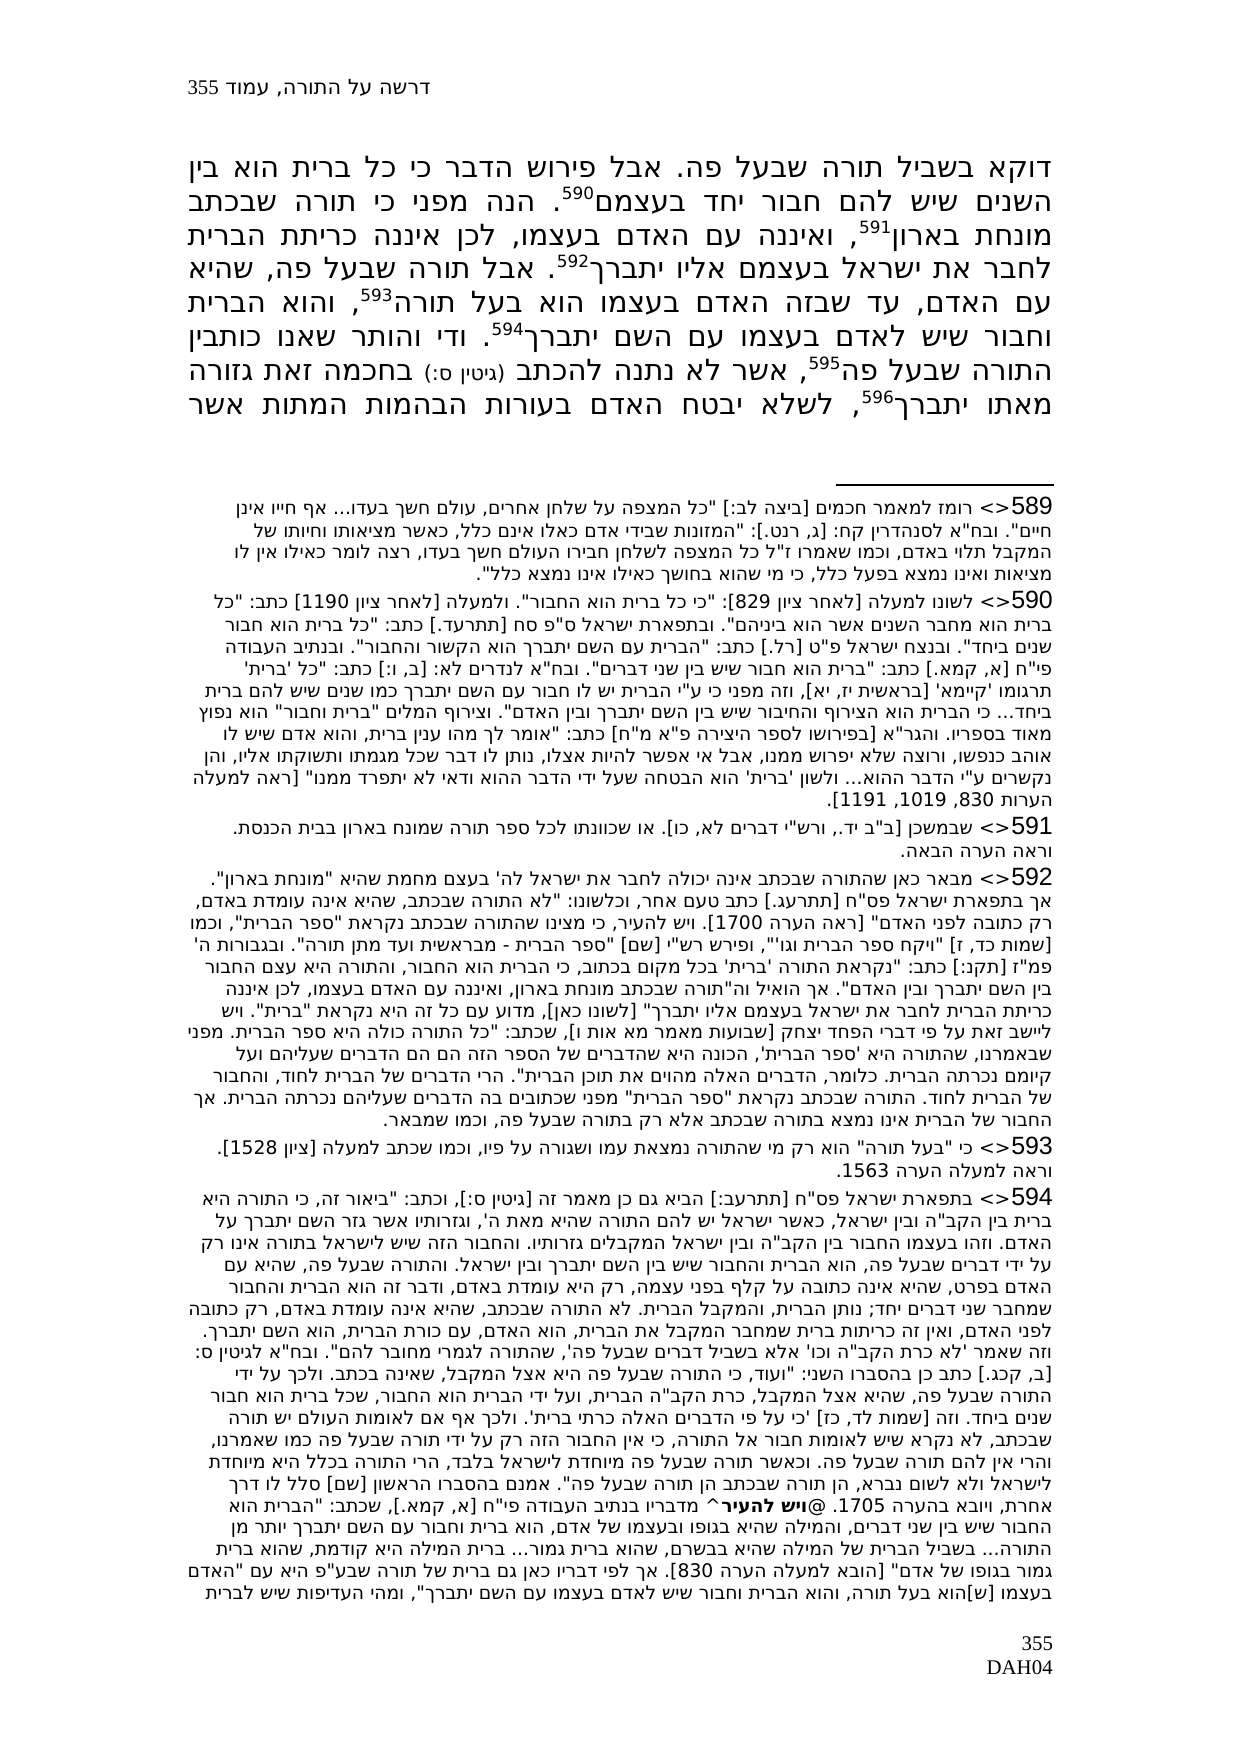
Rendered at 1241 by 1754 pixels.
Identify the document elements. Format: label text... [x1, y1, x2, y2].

text #ובפרק הניזקין= (גיטין ס:), אמר רבי יוחנן, לא כרת הקב"ה ברית עם ישראל אלא בשביל תורה שבעל פה, שנאמר (שמות לד, כז) "כי על פי הדברים האלה כרתי אתך ברית ואת ישראל". והנה יש להקשות, למה דוקא בשביל תורה שבעל פה. אבל פירוש הדבר כי כל ברית הוא בין השנים שיש להם חבור יחד בעצמם. הנה מפני כי תורה שבכתב מונחת בארון, ואיננה עם האדם בעצמו, לכן איננה כריתת הברית לחבר את ישראל בעצמם אליו יתברך. אבל תורה שבעל פה, שהיא עם האדם, עד שבזה האדם בעצמו הוא בעל תורה, והוא הברית וחבור שיש לאדם בעצמו עם השם יתברך. ודי והותר שאנו כותבין התורה שבעל פה, אשר לא נתנה להכתב (גיטין ס:) בחכמה זאת גזורה מאתו יתברך, לשלא יבטח האדם בעורות הבהמות המתות אשר התורה כתובה עליהם, ותהיה התורה עמו בפיו על ידי תורה שבעל פה, אשר זולתה אין לעמוד על דבר מדברי תורה שבכתב. ולפיכך די בצרה שאנו כותבים את שבעל פה לשלא תשתכח, אבל מכל מקום אין הכתיבה מבטלת הברית ממנה, דסוף סוף לא ניתן להכתב. ולא נחשב כתיבתה כתיבה באשר* לא נתנה להכתב, רק שתהיה סדורה בפה האדם עדיין הברית קיים כאשר* הוא. אבל אנחנו אשמים שהתורה מונחת על השלחן הערוך, ובפינו אין דבר. וכי כרת הקב"ה ברית עם השלחן שהתורה מסודרה ונמצאת בו בעצמו. העבודה והמעון כי אין חס ושלום ברית, ונחשב זה כאילו חס ושלום אין תורה. [187, 150, 1053, 422]
